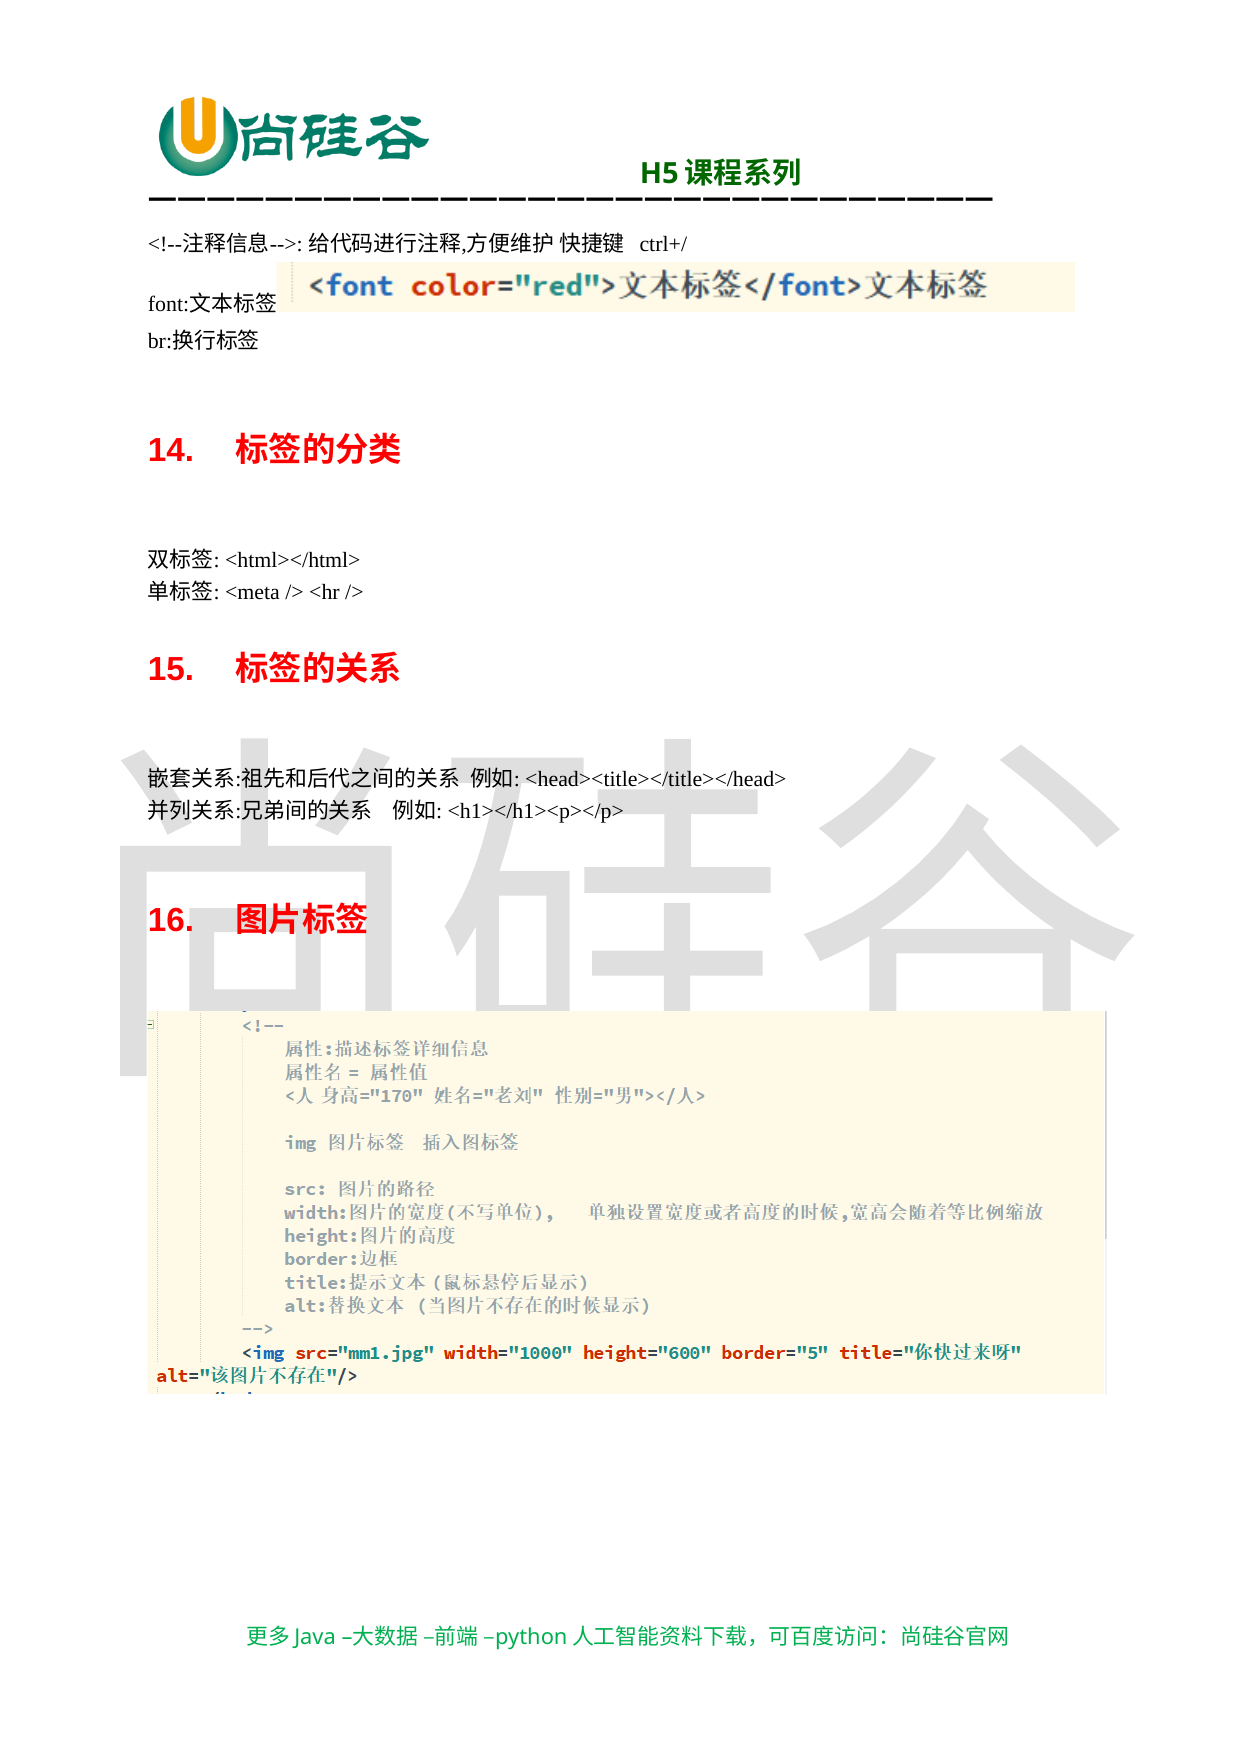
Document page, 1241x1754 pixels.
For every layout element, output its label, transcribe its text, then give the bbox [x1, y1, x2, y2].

subtitle 图片标签 [148, 885, 1107, 950]
text 并列关系:兄弟间的关系 例如: <h1></h1><p></p> [148, 793, 1107, 825]
picture [147, 1011, 1107, 1394]
list <!--注释信息-->: 给代码进行注释,方便维护 快捷键 ctrl+/ [148, 225, 1107, 258]
list br:换行标签 [148, 323, 1107, 355]
subtitle 标签的关系 [148, 633, 1107, 698]
subtitle 标签的分类 [148, 415, 1107, 480]
picture [147, 88, 436, 184]
picture [276, 262, 1075, 312]
text 嵌套关系:祖先和后代之间的关系 例如: <head><title></title></head> [148, 760, 1107, 793]
list 单标签: <meta /> <hr /> [148, 574, 1107, 606]
list 双标签: <html></html> [148, 541, 1107, 574]
